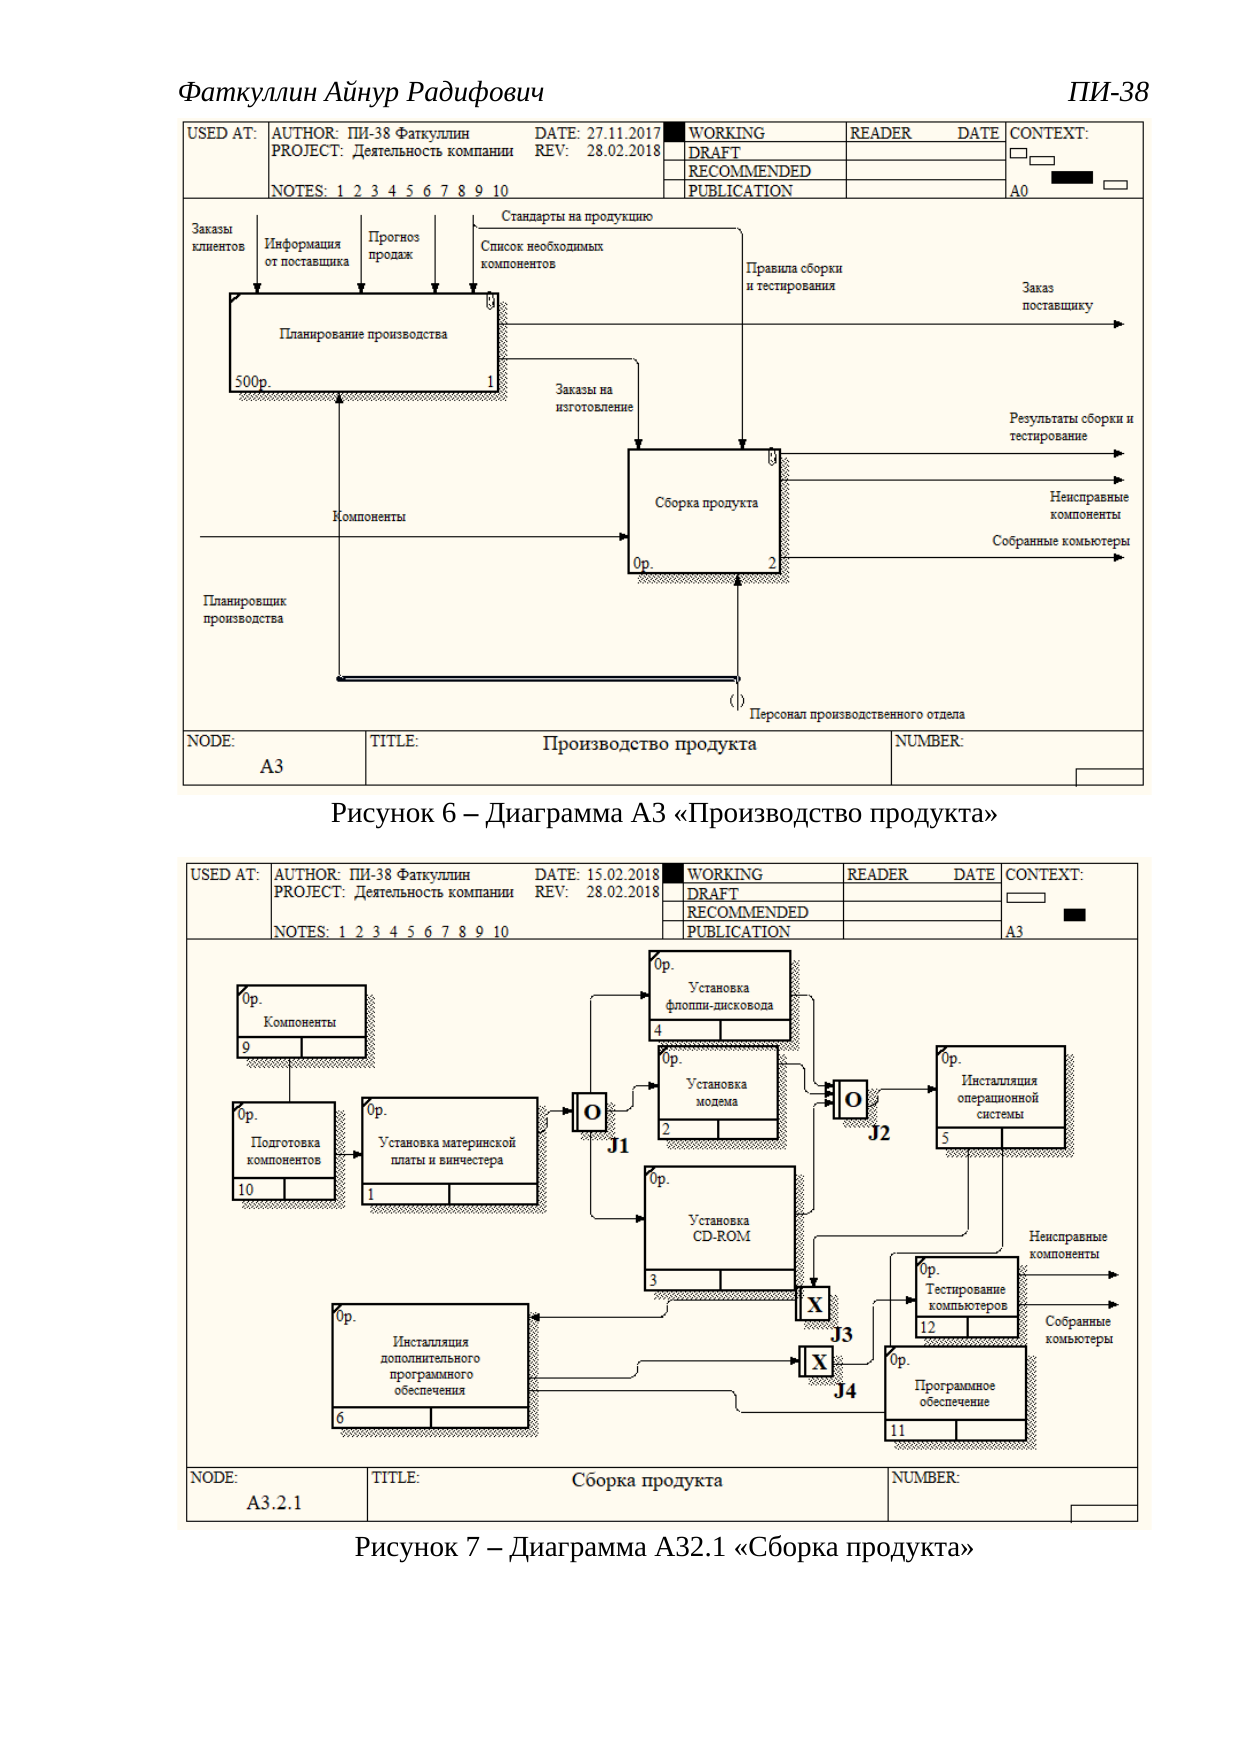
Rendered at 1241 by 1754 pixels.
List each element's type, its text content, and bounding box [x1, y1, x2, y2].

text Рисунок 6 – Диаграмма А3 «Производство продукта» [177, 795, 1152, 828]
text Рисунок 7 – Диаграмма А32.1 «Сборка продукта» [177, 1530, 1152, 1563]
picture [177, 118, 1152, 795]
picture [177, 857, 1152, 1530]
